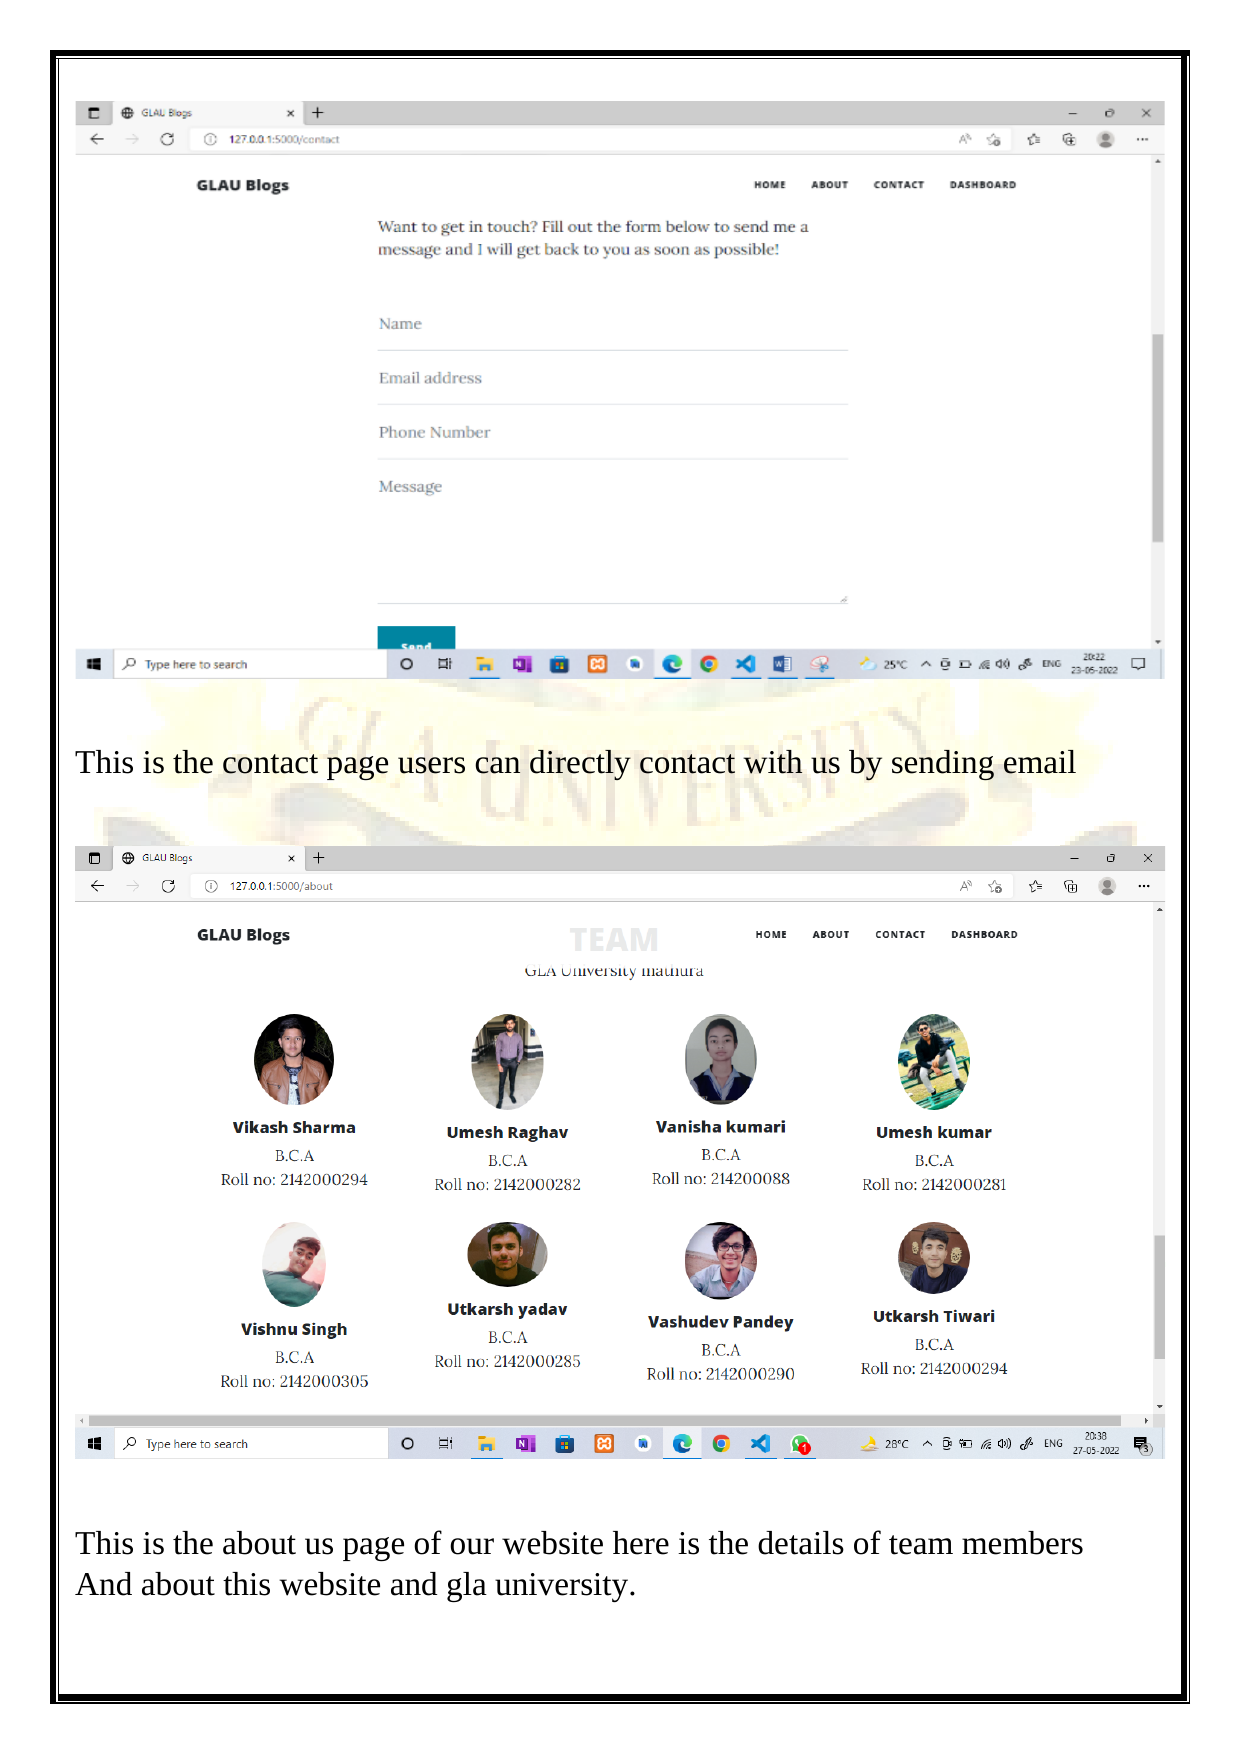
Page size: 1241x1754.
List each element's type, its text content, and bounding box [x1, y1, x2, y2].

text This is the contact page users can directly contact with us by sending email [75, 743, 1165, 781]
text And about this website and gla university. [75, 1564, 1165, 1603]
picture [75, 101, 1165, 679]
picture [75, 846, 1166, 1459]
text This is the about us page of our website here is the details of team members [75, 1523, 1165, 1562]
